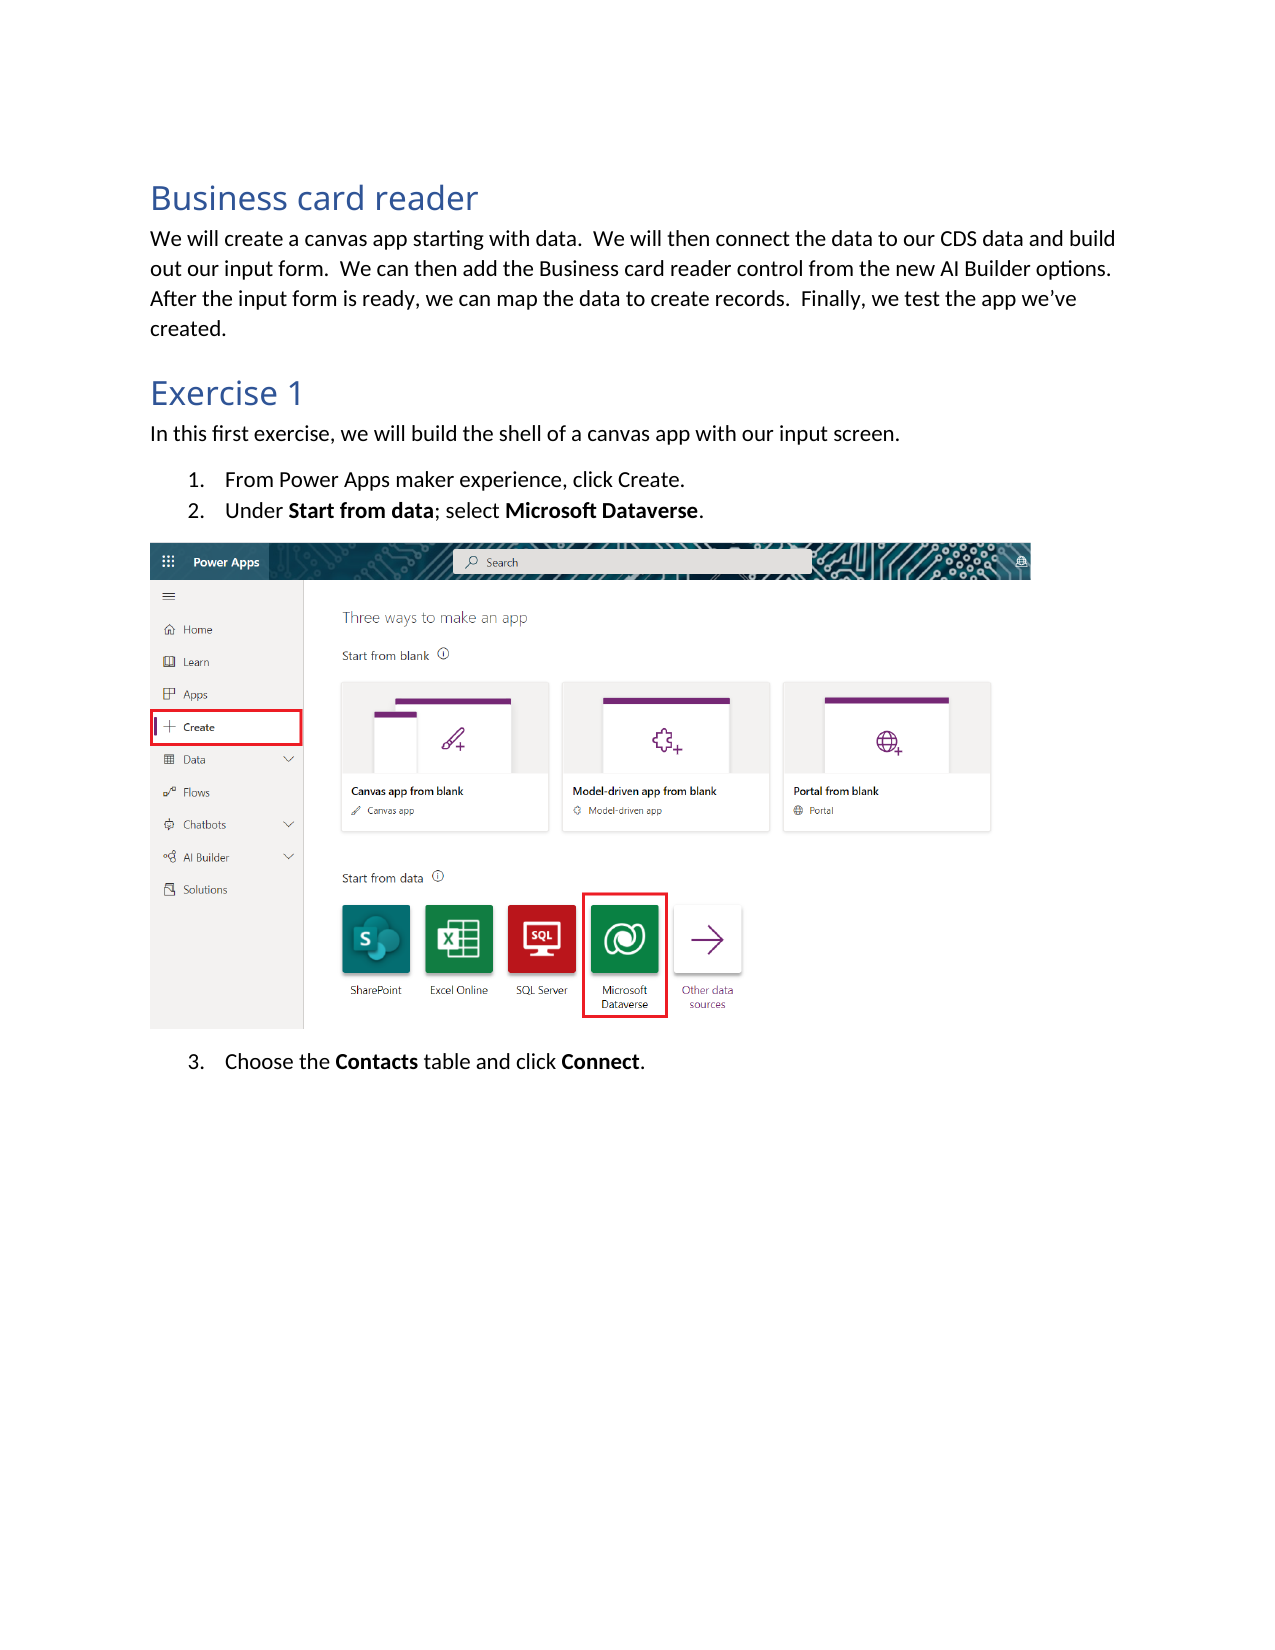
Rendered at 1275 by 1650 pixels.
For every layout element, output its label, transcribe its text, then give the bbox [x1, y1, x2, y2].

text In this first exercise, we will build the shell of a canvas app with our input screen. [150, 419, 1125, 447]
subtitle Business card reader [150, 175, 1125, 220]
list Under Start from data; select Microsoft Dataverse. [187, 496, 1125, 524]
subtitle Exercise 1 [150, 370, 1125, 415]
list From Power Apps maker experience, click Create. [187, 466, 1125, 494]
picture [150, 542, 1031, 1029]
text We will create a canvas app starting with data. We will then connect the data to our CDS data and build out our input form. We can then add the Business card reader control from the new AI Builder options. After the input form is ready, we can map the data to create records. Finally, we test the app we’ve created. [150, 224, 1125, 343]
list Choose the Contacts table and click Connect. [187, 1047, 1125, 1075]
